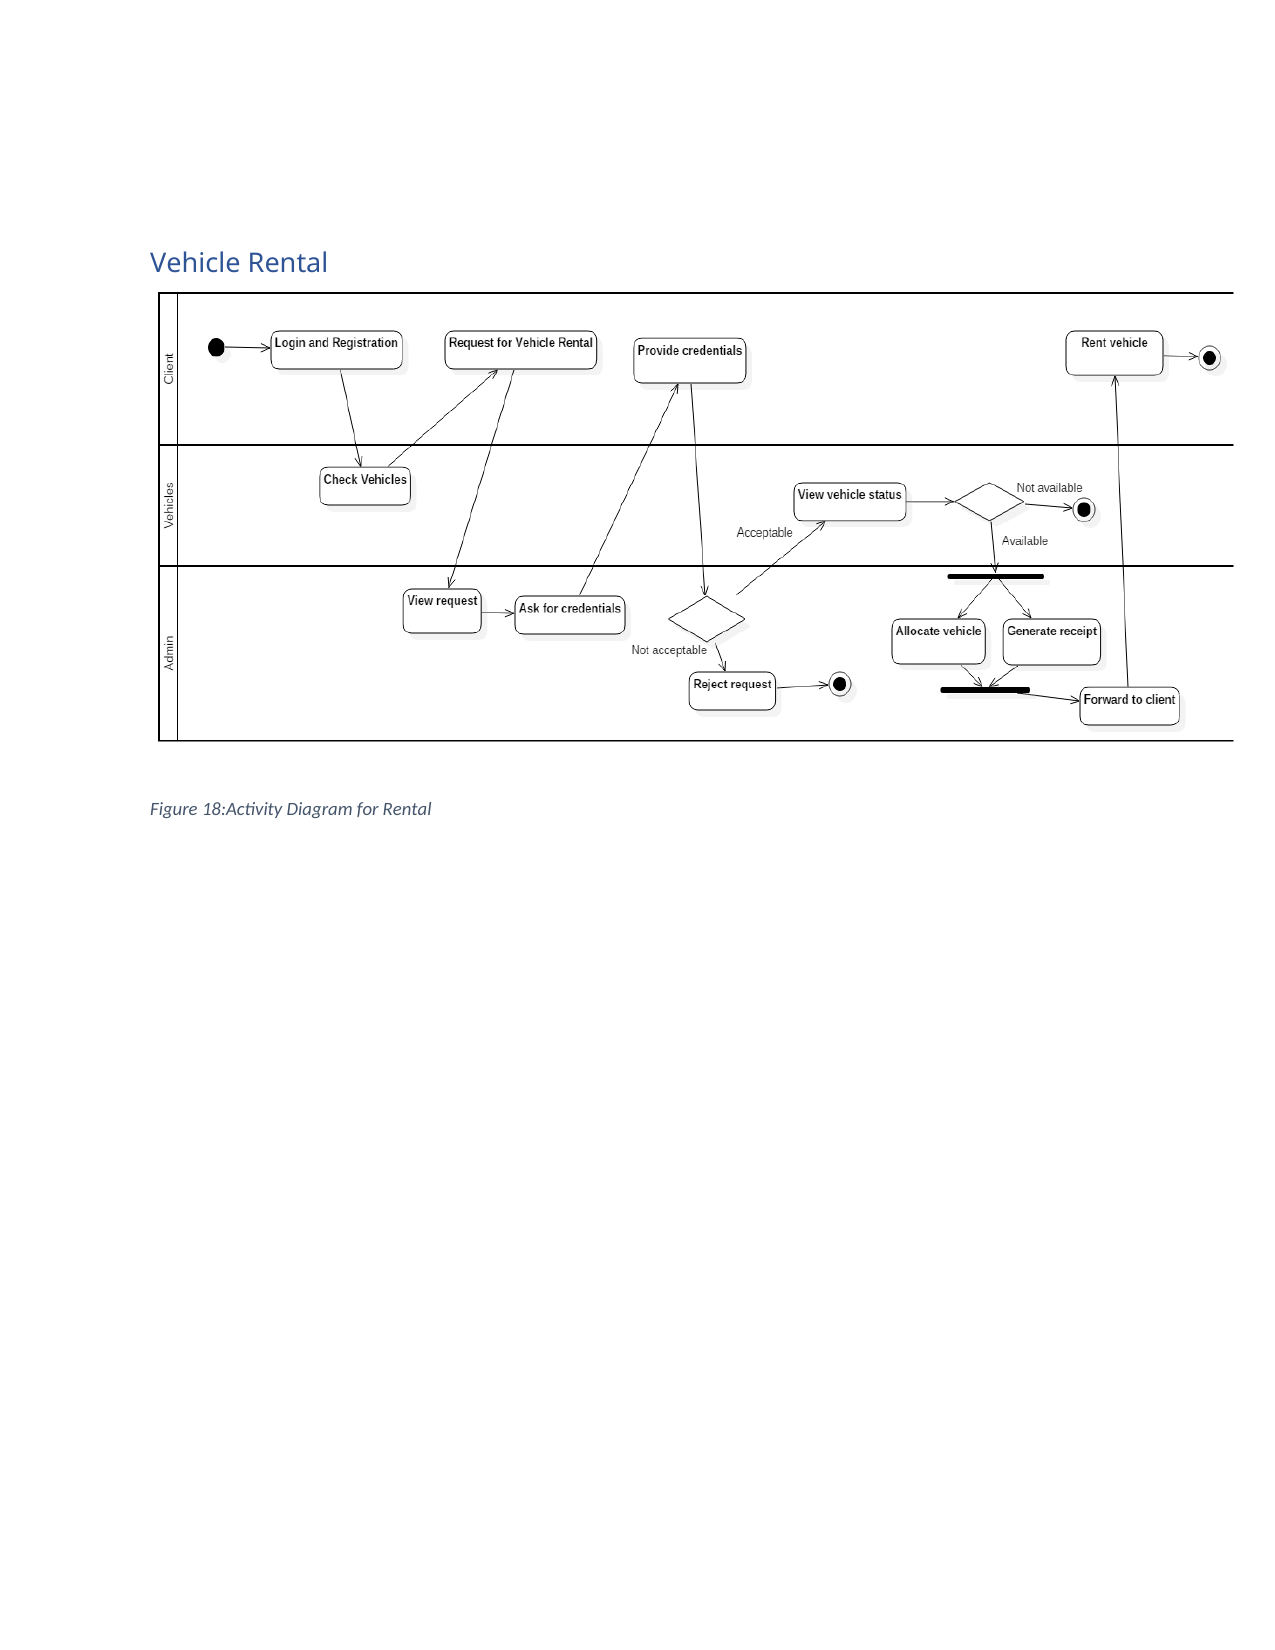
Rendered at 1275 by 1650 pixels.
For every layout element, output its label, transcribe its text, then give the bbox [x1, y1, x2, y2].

subtitle Vehicle Rental [150, 244, 1125, 281]
picture [150, 283, 1268, 778]
